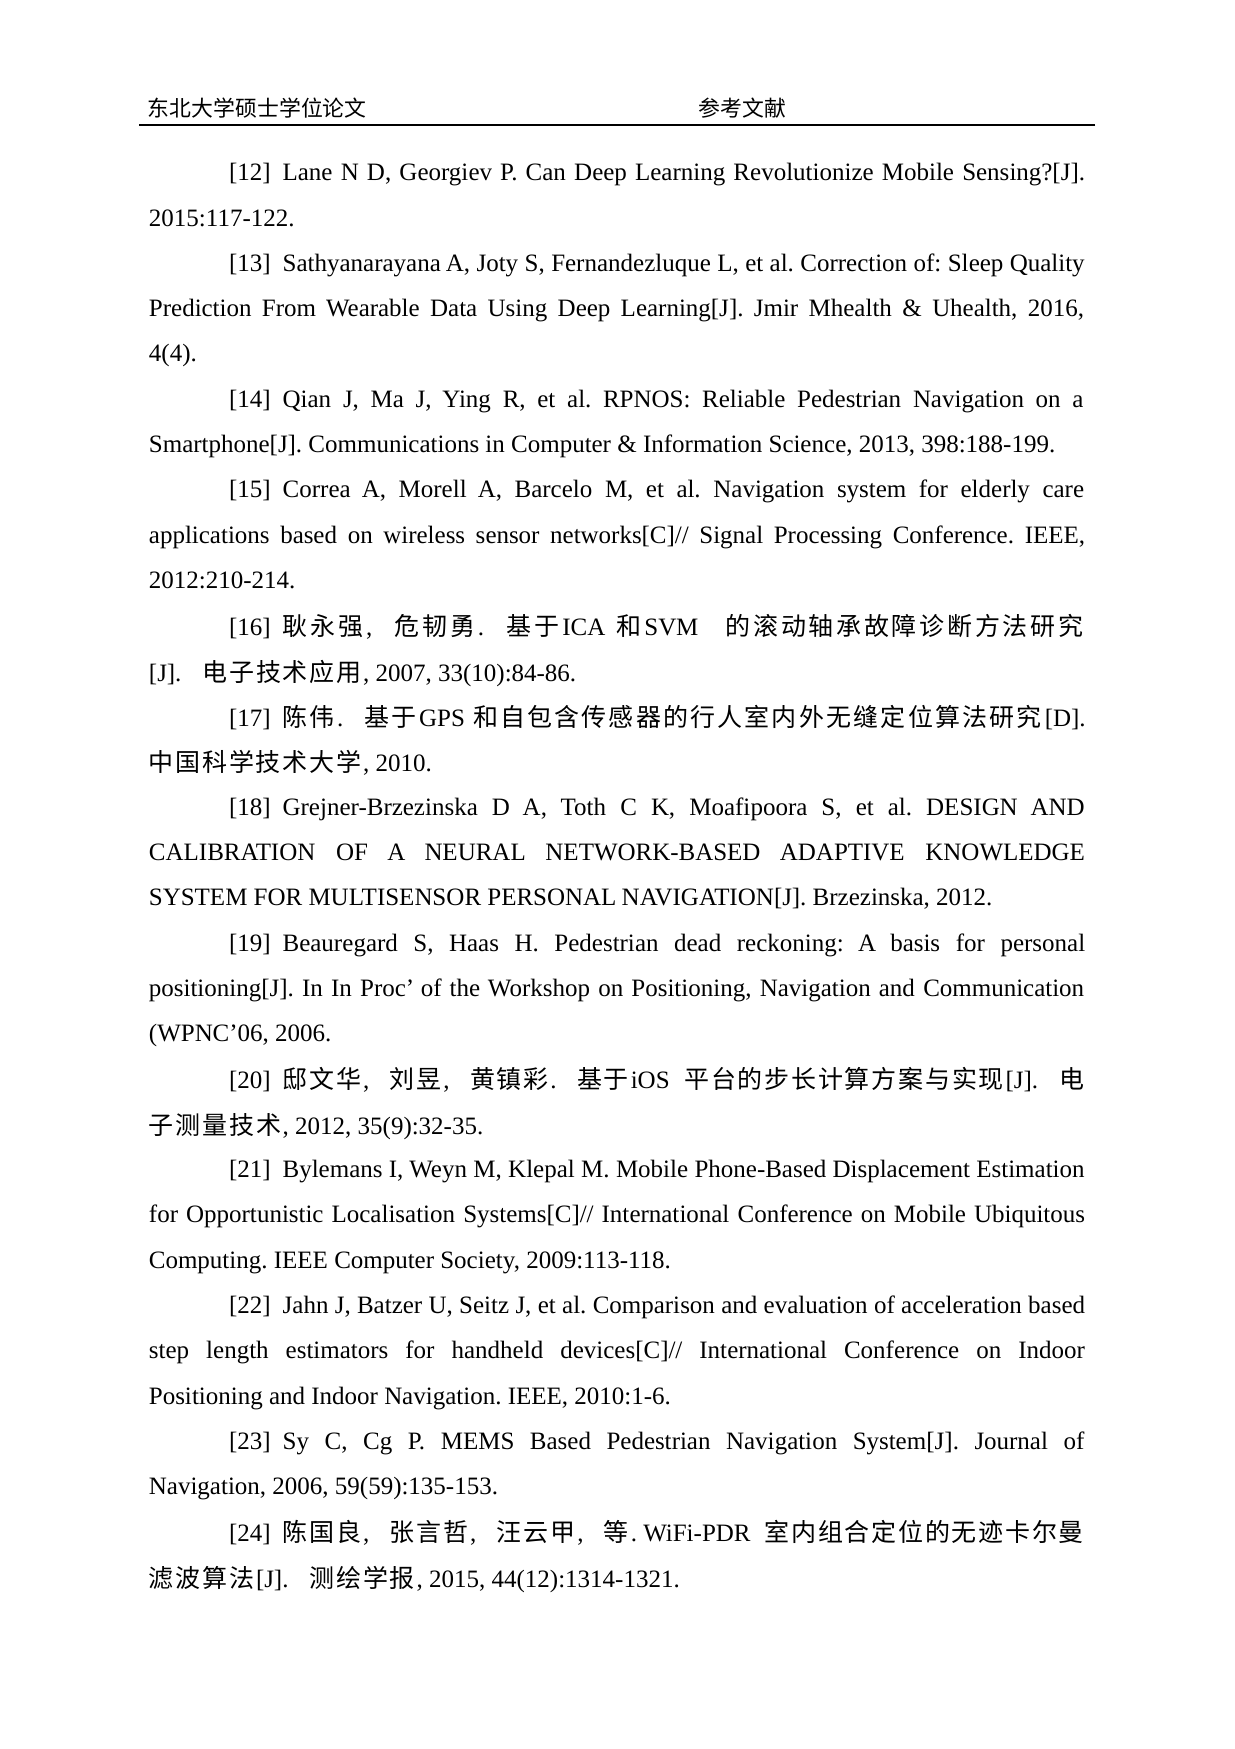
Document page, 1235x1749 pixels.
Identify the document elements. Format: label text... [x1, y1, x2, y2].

list Beauregard S, Haas H. Pedestrian dead reckoning: A basis for personal positioning[J]. In In Proc’ of the Workshop on Positioning, Navigation and Communication (WPNC’06, 2006. [149, 919, 1086, 1055]
list Jahn J, Batzer U, Seitz J, et al. Comparison and evaluation of acceleration based step length estimators for handheld devices[C]// International Conference on Indoor Positioning and Indoor Navigation. IEEE, 2010:1-6. [149, 1282, 1086, 1418]
list Grejner-Brzezinska D A, Toth C K, Moafipoora S, et al. DESIGN AND CALIBRATION OF A NEURAL NETWORK-BASED ADAPTIVE KNOWLEDGE SYSTEM FOR MULTISENSOR PERSONAL NAVIGATION[J]. Brzezinska, 2012. [149, 783, 1086, 919]
list 耿永强, 危韧勇. 基于ICA和SVM的滚动轴承故障诊断方法研究[J]. 电子技术应用, 2007, 33(10):84-86. [149, 602, 1086, 693]
list Sy C, Cg P. MEMS Based Pedestrian Navigation System[J]. Journal of Navigation, 2006, 59(59):135-153. [149, 1418, 1086, 1508]
list Sathyanarayana A, Joty S, Fernandezluque L, et al. Correction of: Sleep Quality Prediction From Wearable Data Using Deep Learning[J]. Jmir Mhealth & Uhealth, 2016, 4(4). [149, 240, 1086, 376]
list Bylemans I, Weyn M, Klepal M. Mobile Phone-Based Displacement Estimation for Opportunistic Localisation Systems[C]// International Conference on Mobile Ubiquitous Computing. IEEE Computer Society, 2009:113-118. [149, 1146, 1086, 1282]
list Lane N D, Georgiev P. Can Deep Learning Revolutionize Mobile Sensing?[J]. 2015:117-122. [149, 149, 1086, 240]
list 邸文华, 刘昱, 黄镇彩. 基于iOS平台的步长计算方案与实现[J]. 电子测量技术, 2012, 35(9):32-35. [149, 1055, 1086, 1146]
list 陈伟. 基于GPS和自包含传感器的行人室内外无缝定位算法研究[D]. 中国科学技术大学, 2010. [149, 693, 1086, 783]
list Qian J, Ma J, Ying R, et al. RPNOS: Reliable Pedestrian Navigation on a Smartphone[J]. Communications in Computer & Information Science, 2013, 398:188-199. [149, 376, 1086, 466]
list Correa A, Morell A, Barcelo M, et al. Navigation system for elderly care applications based on wireless sensor networks[C]// Signal Processing Conference. IEEE, 2012:210-214. [149, 466, 1086, 602]
list 陈国良, 张言哲, 汪云甲,等. WiFi-PDR室内组合定位的无迹卡尔曼滤波算法[J]. 测绘学报, 2015, 44(12):1314-1321. [149, 1508, 1086, 1599]
